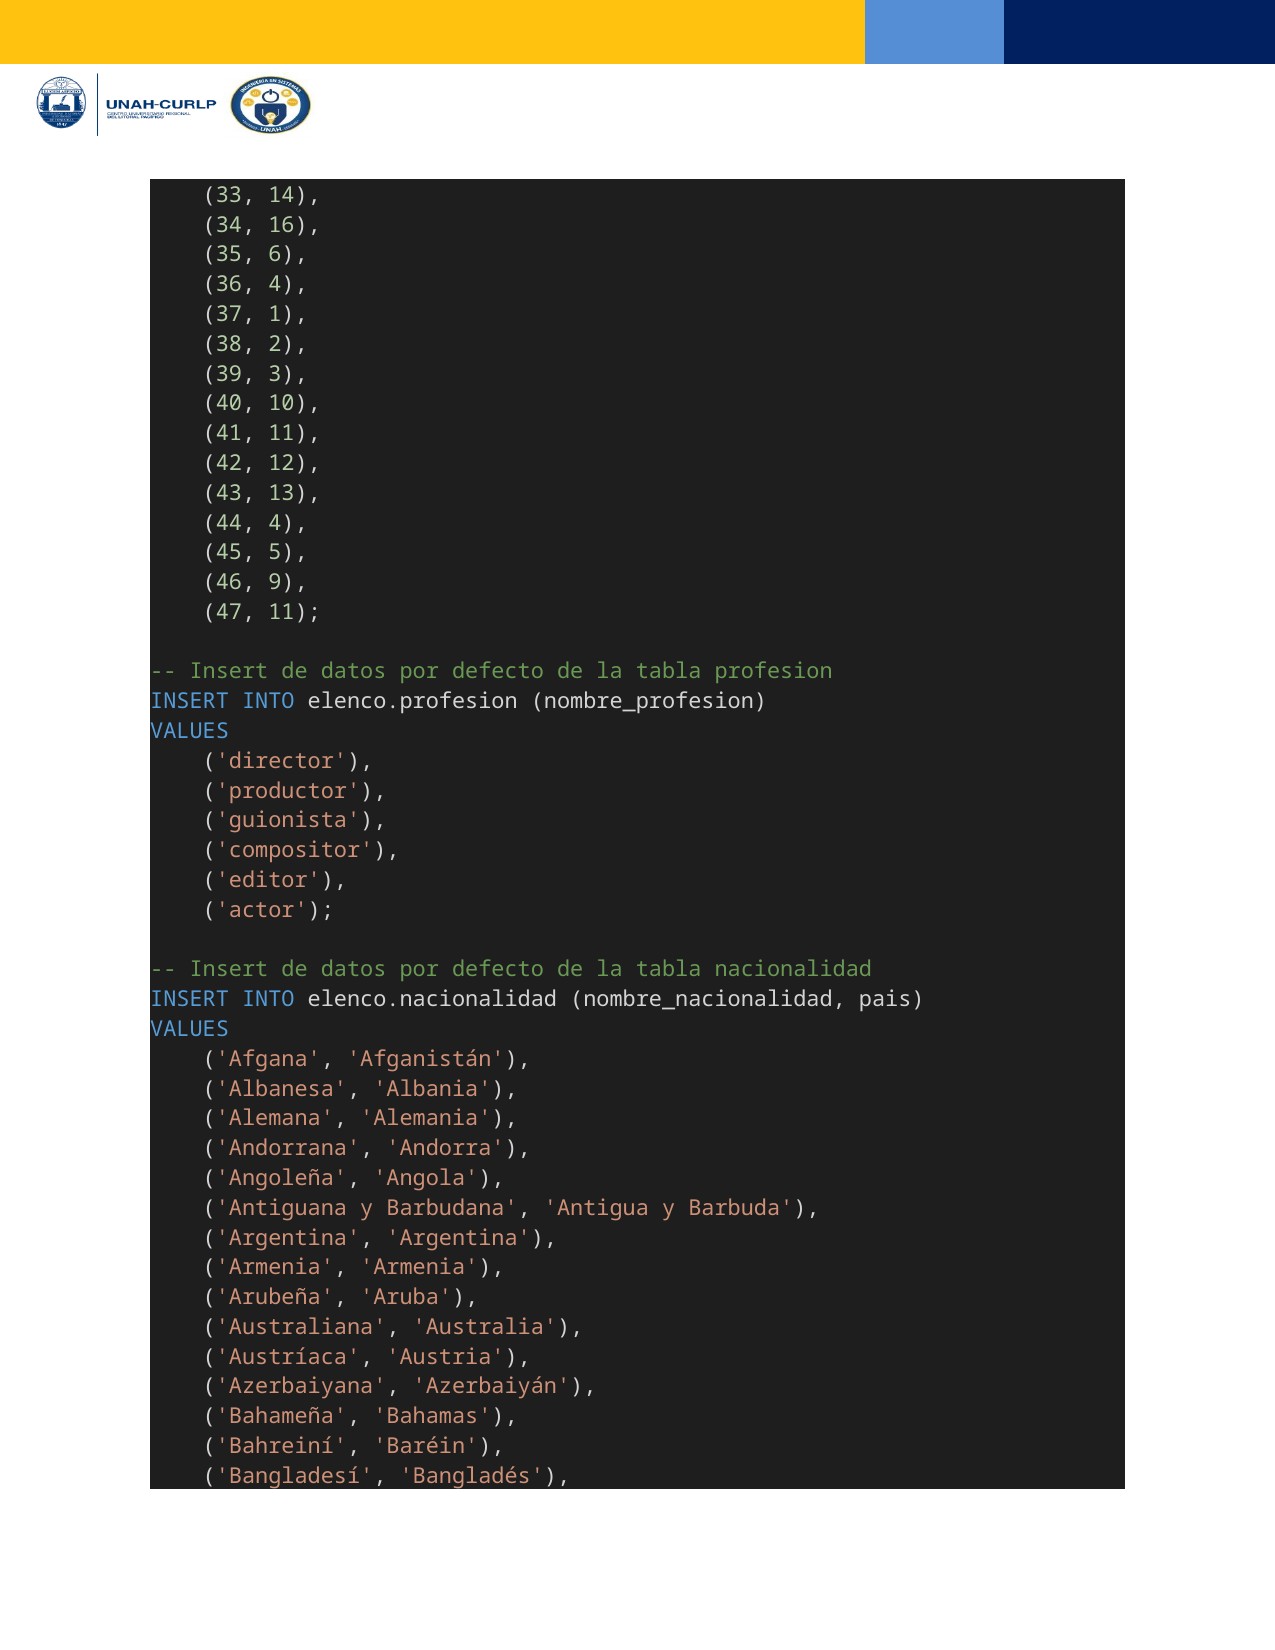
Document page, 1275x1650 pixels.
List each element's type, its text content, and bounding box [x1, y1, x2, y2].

text -- Insert de datos por defecto de la tabla nacionalidad [150, 953, 1125, 983]
text ('actor'); [150, 894, 1125, 923]
text ('director'), [150, 745, 1125, 774]
text (41, 11), [150, 417, 1125, 447]
text ('Andorrana', 'Andorra'), [150, 1132, 1125, 1162]
text VALUES [150, 1013, 1125, 1043]
text ('Albanesa', 'Albania'), [150, 1072, 1125, 1102]
text (47, 11); [150, 596, 1125, 626]
picture [27, 68, 316, 143]
text ('Austríaca', 'Austria'), [150, 1341, 1125, 1370]
text (35, 6), [150, 238, 1125, 268]
text (37, 1), [150, 298, 1125, 328]
text ('Argentina', 'Argentina'), [150, 1221, 1125, 1251]
text ('Alemana', 'Alemania'), [150, 1102, 1125, 1132]
text ('Bahameña', 'Bahamas'), [150, 1400, 1125, 1430]
text (34, 16), [150, 208, 1125, 238]
text ('Angoleña', 'Angola'), [150, 1162, 1125, 1192]
text INSERT INTO elenco.nacionalidad (nombre_nacionalidad, pais) [150, 983, 1125, 1013]
text (46, 9), [150, 566, 1125, 596]
text ('Armenia', 'Armenia'), [150, 1251, 1125, 1281]
text (33, 14), [150, 179, 1125, 208]
text (45, 5), [150, 536, 1125, 566]
text -- Insert de datos por defecto de la tabla profesion [150, 655, 1125, 685]
text ('editor'), [150, 864, 1125, 894]
text (39, 3), [150, 357, 1125, 387]
text ('Arubeña', 'Aruba'), [150, 1281, 1125, 1311]
text ('Australiana', 'Australia'), [150, 1311, 1125, 1341]
text (40, 10), [150, 387, 1125, 417]
text ('Antiguana y Barbudana', 'Antigua y Barbuda'), [150, 1192, 1125, 1221]
text ('compositor'), [150, 834, 1125, 864]
text INSERT INTO elenco.profesion (nombre_profesion) [150, 685, 1125, 715]
text ('productor'), [150, 774, 1125, 804]
text ('Bahreiní', 'Baréin'), [150, 1430, 1125, 1460]
text (43, 13), [150, 477, 1125, 506]
text ('Azerbaiyana', 'Azerbaiyán'), [150, 1370, 1125, 1400]
text (36, 4), [150, 268, 1125, 298]
text ('Afgana', 'Afganistán'), [150, 1043, 1125, 1072]
text (38, 2), [150, 328, 1125, 357]
text VALUES [150, 715, 1125, 745]
text (42, 12), [150, 447, 1125, 477]
text (44, 4), [150, 506, 1125, 536]
text ('Bangladesí', 'Bangladés'), [150, 1460, 1125, 1489]
text ('guionista'), [150, 804, 1125, 834]
